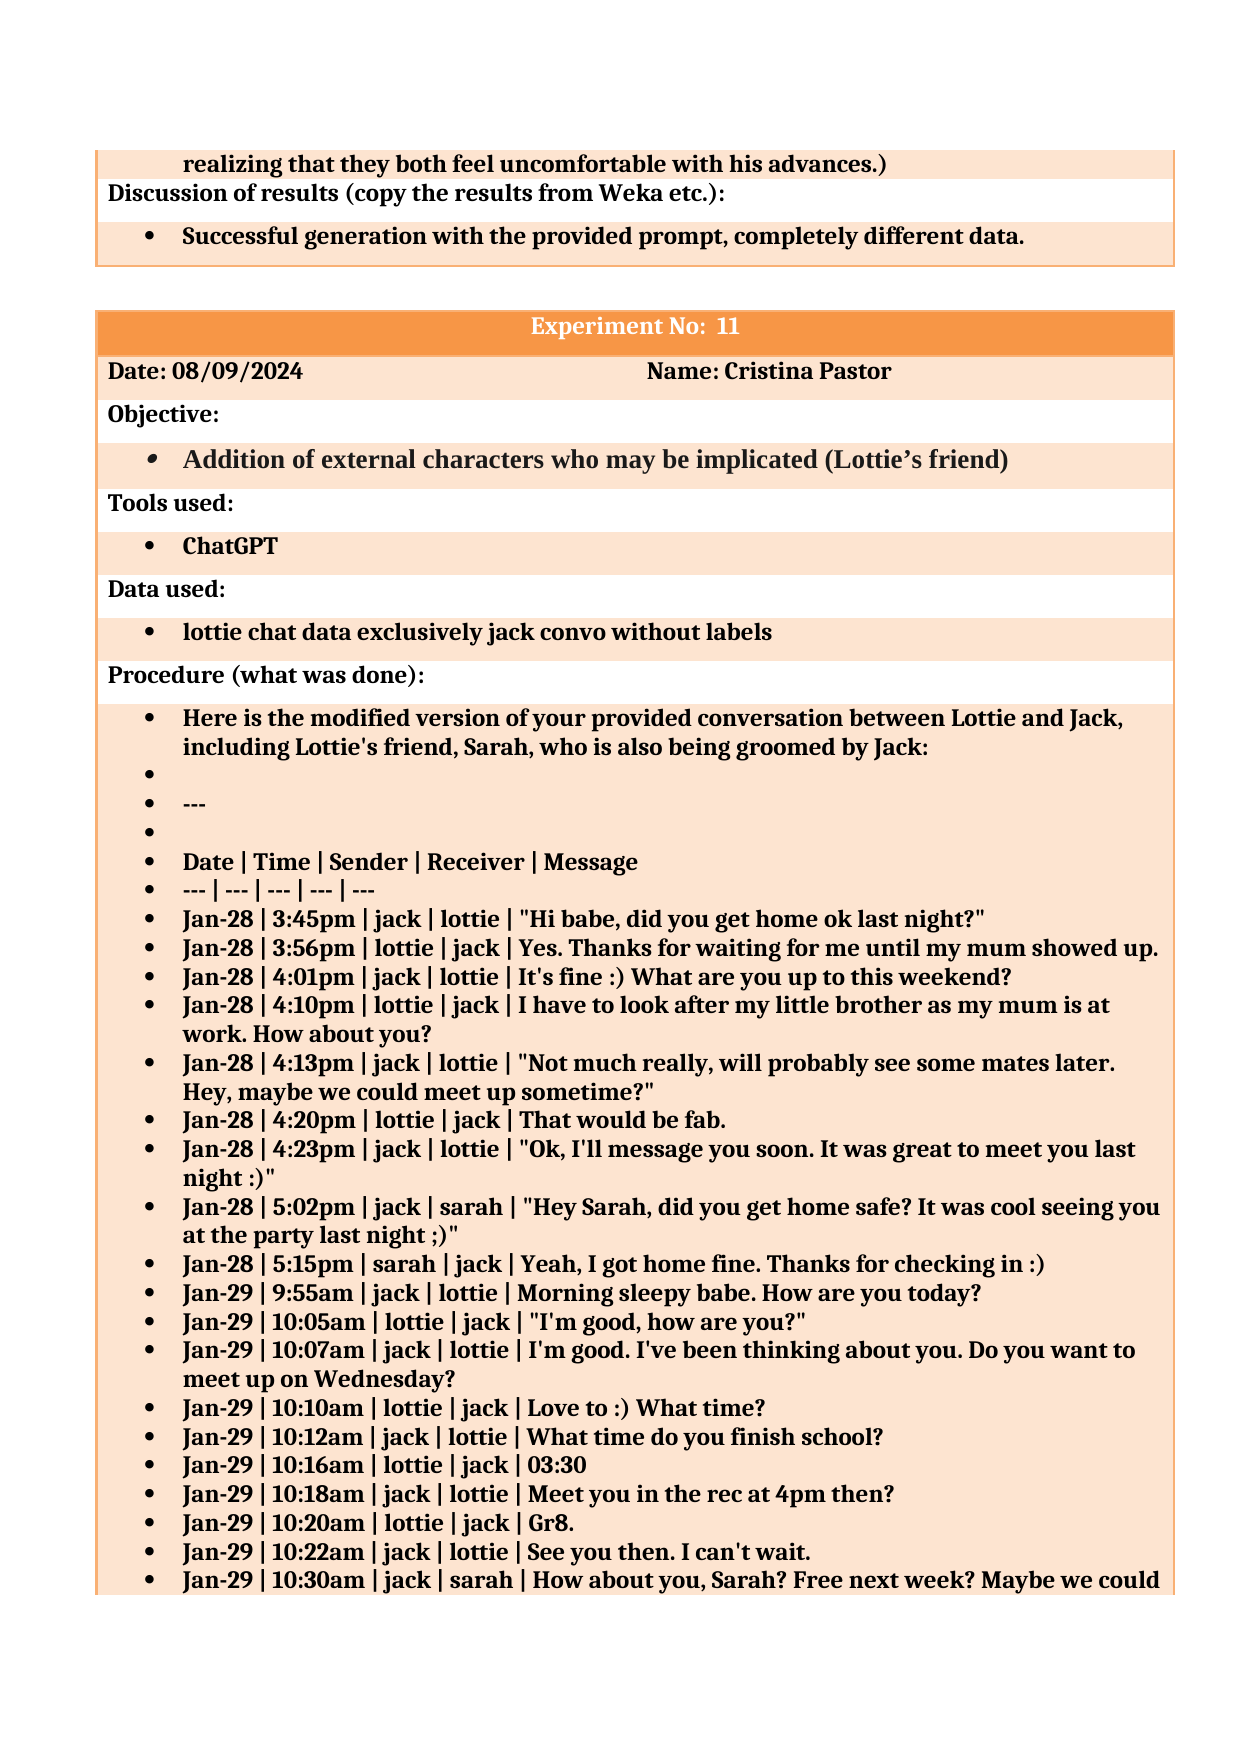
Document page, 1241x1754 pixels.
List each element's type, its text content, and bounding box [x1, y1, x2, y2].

table_cell Tools used: [98, 489, 1173, 532]
table_cell lottie chat data exclusively jack convo without labels [98, 618, 1173, 661]
table_cell Successful generation with the provided prompt, completely different data. [98, 222, 1173, 265]
table_cell Data used: [98, 575, 1173, 618]
table_cell Date: 08/09/2024 [98, 357, 635, 400]
table_cell Addition of external characters who may be implicated (Lottie’s friend) [98, 443, 1173, 489]
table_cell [98, 704, 1173, 1595]
table_cell Name: Cristina Pastor [635, 357, 1173, 400]
table_cell Procedure (what was done): [98, 661, 1173, 704]
table_header Experiment No: 11 [98, 312, 1173, 355]
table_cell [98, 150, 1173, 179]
table_cell Discussion of results (copy the results from Weka etc.): [98, 179, 1173, 222]
table_cell ChatGPT [98, 532, 1173, 575]
table_cell Objective: [98, 400, 1173, 443]
